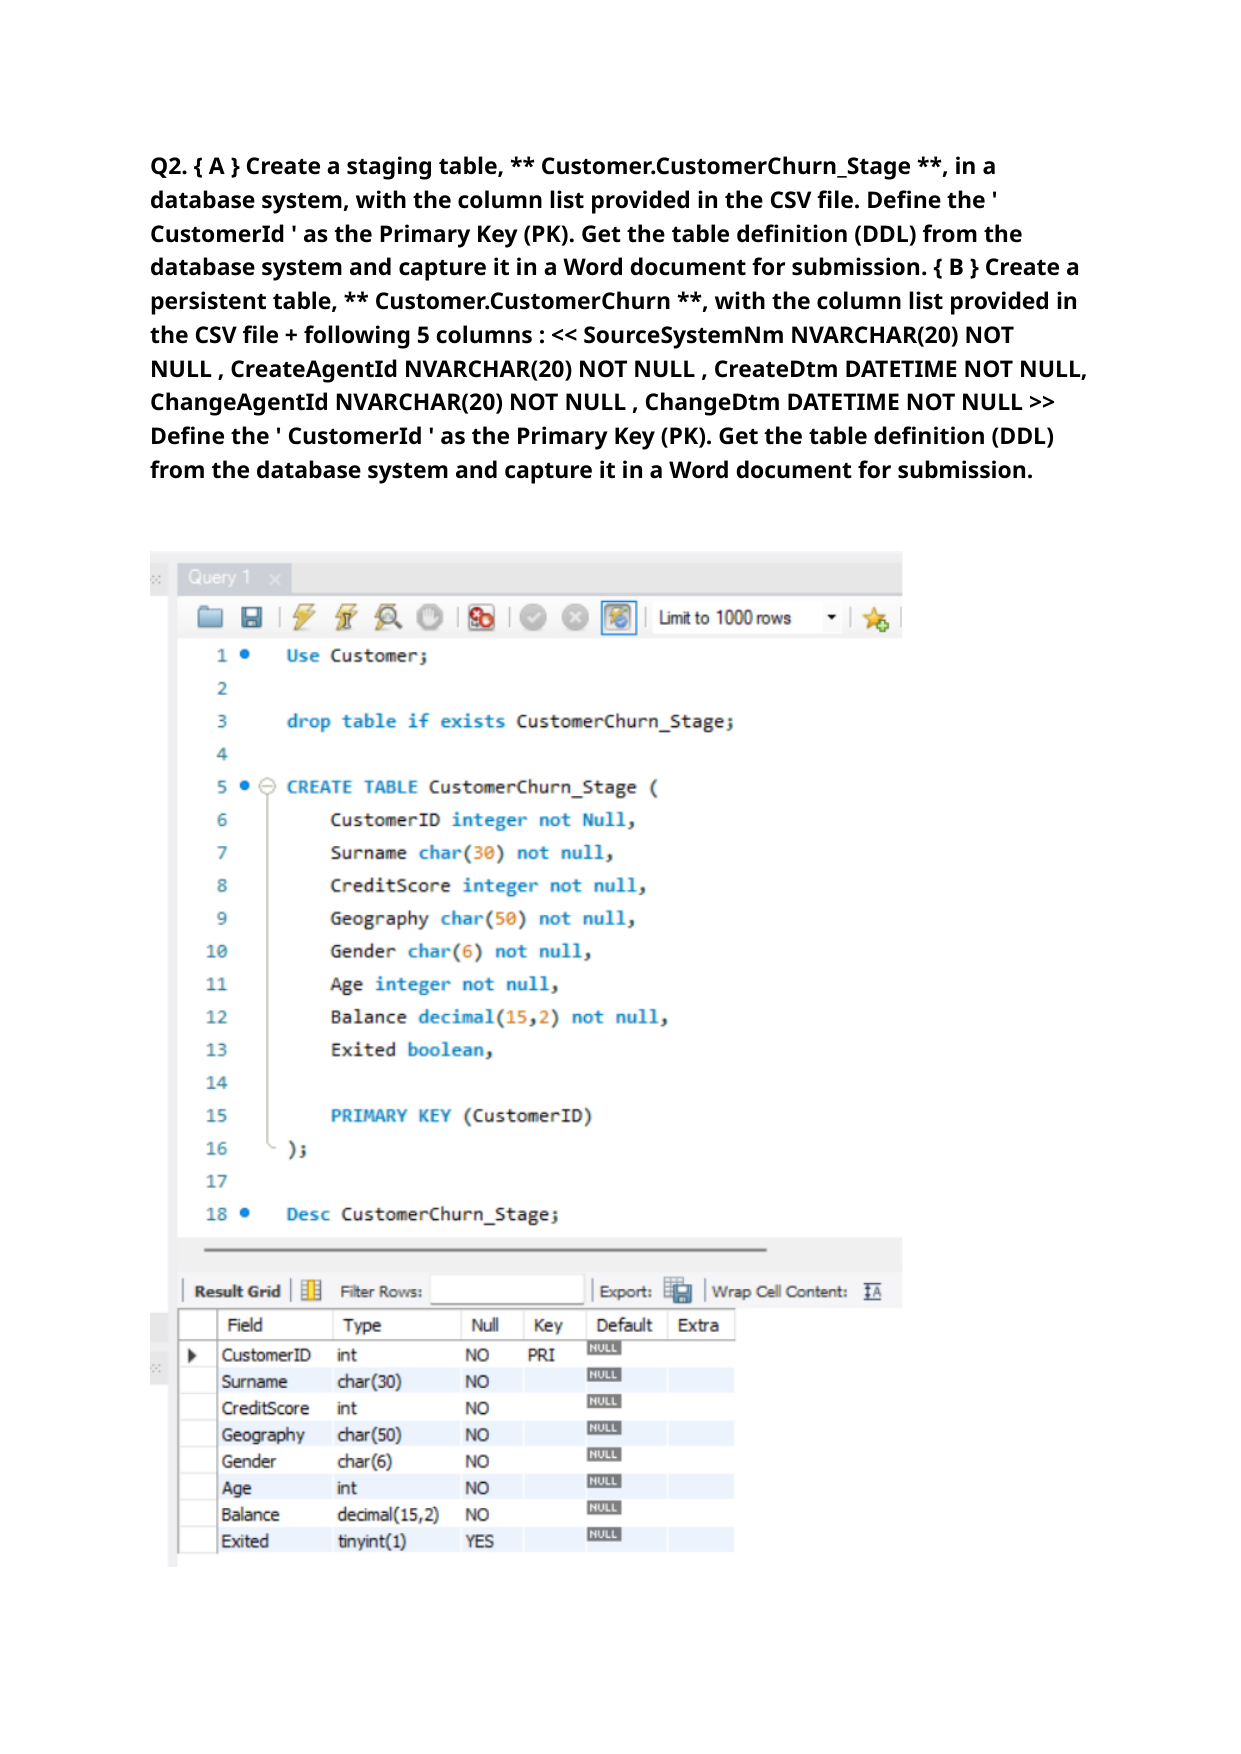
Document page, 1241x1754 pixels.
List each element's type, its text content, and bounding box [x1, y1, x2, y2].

text Q2. { A } Create a staging table, ** Customer.CustomerChurn_Stage **, in a database system, with the column list provided in the CSV file. Define the ' CustomerId ' as the Primary Key (PK). Get the table definition (DDL) from the database system and capture it in a Word document for submission. { B } Create a persistent table, ** Customer.CustomerChurn **, with the column list provided in the CSV file + following 5 columns : << SourceSystemNm NVARCHAR(20) NOT NULL , CreateAgentId NVARCHAR(20) NOT NULL , CreateDtm DATETIME NOT NULL, ChangeAgentId NVARCHAR(20) NOT NULL , ChangeDtm DATETIME NOT NULL >> Define the ' CustomerId ' as the Primary Key (PK). Get the table definition (DDL) from the database system and capture it in a Word document for submission. [150, 150, 1090, 485]
picture [150, 551, 903, 1567]
